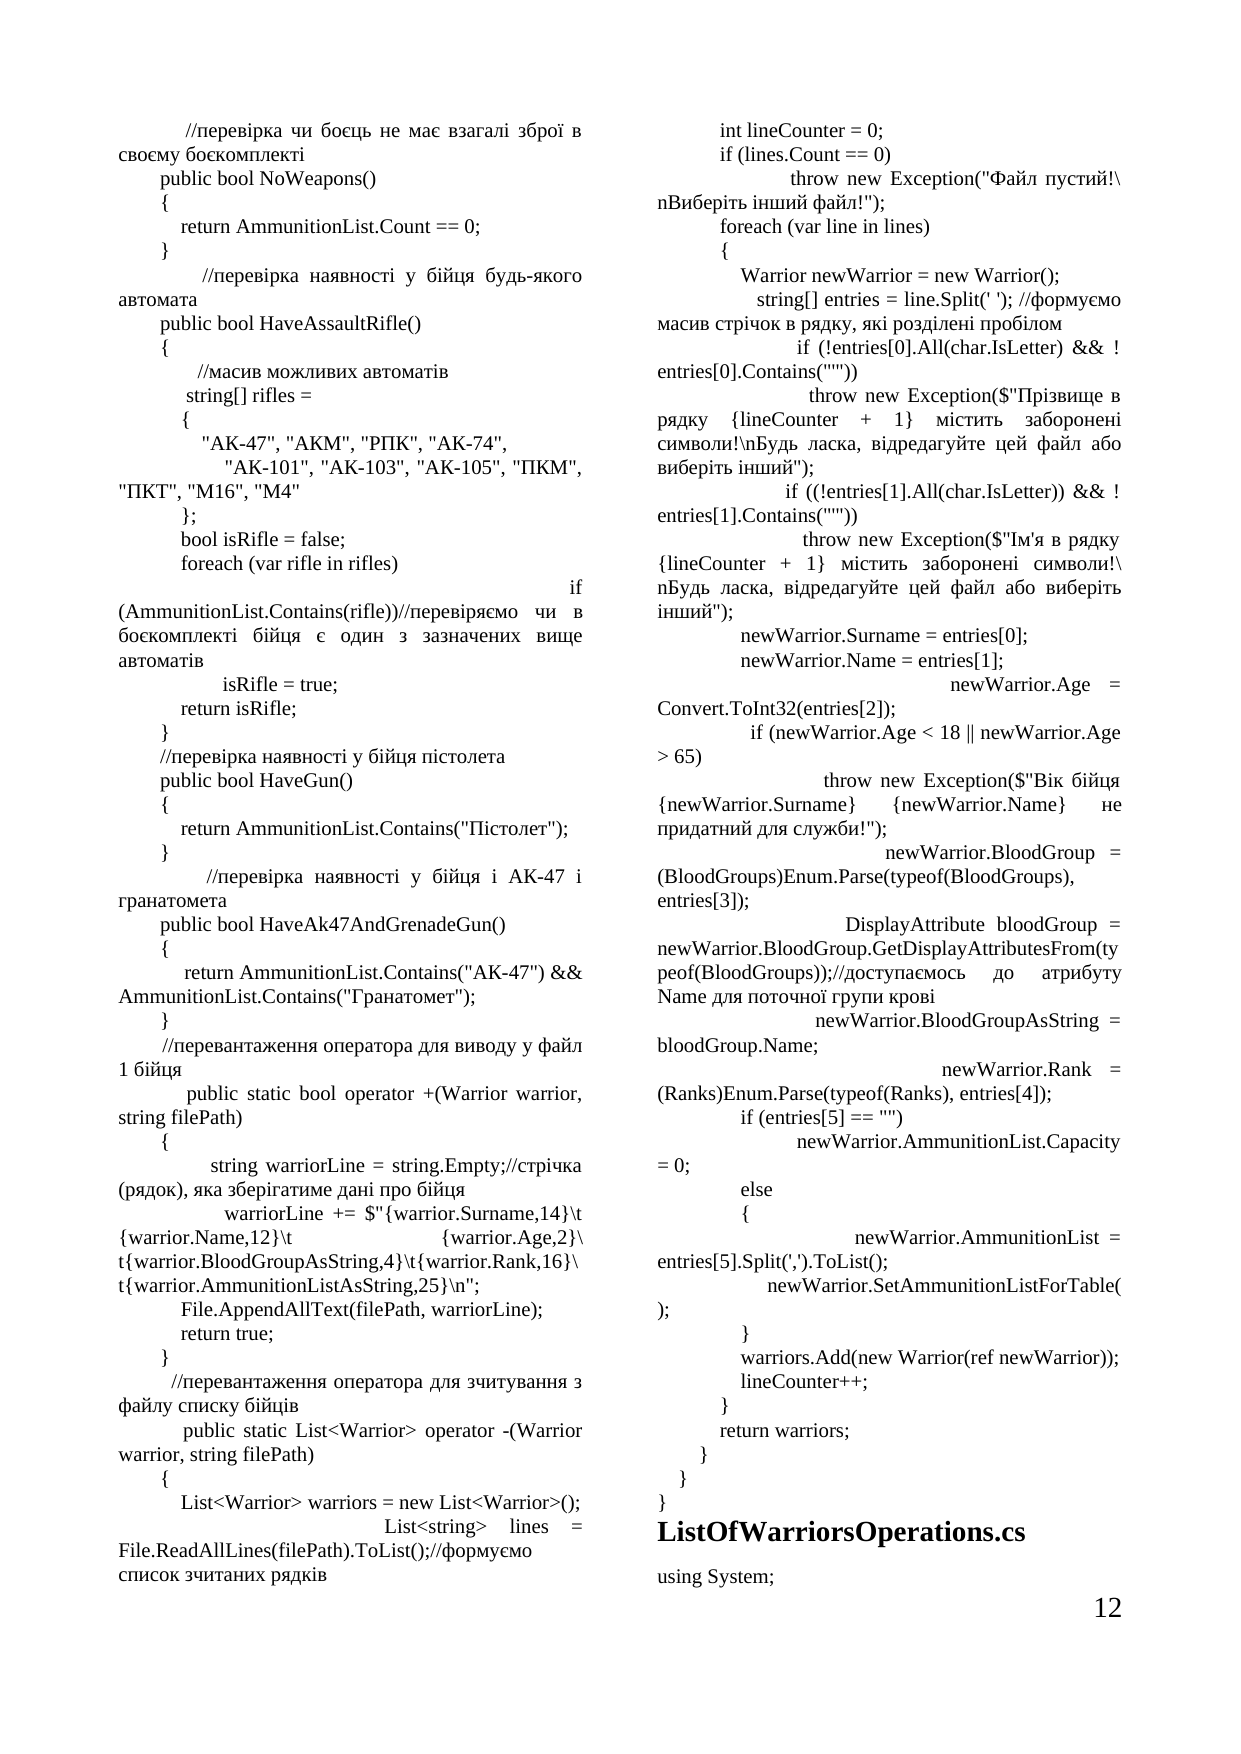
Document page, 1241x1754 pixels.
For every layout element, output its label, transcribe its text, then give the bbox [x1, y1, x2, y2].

text throw new Exception($"Вік бійця {newWarrior.Surname} {newWarrior.Name} не придатний для служби!"); [657, 768, 1122, 840]
text } [657, 1490, 1122, 1514]
text public bool NoWeapons() [118, 166, 583, 190]
text List<Warrior> warriors = new List<Warrior>(); [118, 1490, 583, 1514]
text } [118, 1345, 583, 1369]
text { [118, 1129, 583, 1153]
text return true; [118, 1321, 583, 1345]
text int lineCounter = 0; [657, 118, 1122, 142]
text isRifle = true; [118, 672, 583, 696]
text } [118, 238, 583, 262]
text return AmmunitionList.Contains("АК-47") && AmmunitionList.Contains("Гранатомет"); [118, 960, 583, 1008]
text { [657, 238, 1122, 262]
text newWarrior.BloodGroupAsString = bloodGroup.Name; [657, 1008, 1122, 1057]
text public bool HaveAk47AndGrenadeGun() [118, 912, 583, 936]
text lineCounter++; [657, 1369, 1122, 1393]
text } [657, 1393, 1122, 1417]
text return warriors; [657, 1417, 1122, 1442]
text return AmmunitionList.Contains("Пістолет"); [118, 816, 583, 840]
text throw new Exception($"Прізвище в рядку {lineCounter + 1} містить заборонені символи!\nБудь ласка, відредагуйте цей файл або виберіть інший"); [657, 383, 1122, 479]
text { [118, 792, 583, 816]
text { [118, 936, 583, 960]
text } [118, 840, 583, 864]
text string warriorLine = string.Empty;//стрічка (рядок), яка зберігатиме дані про бійця [118, 1153, 583, 1201]
text if (newWarrior.Age < 18 || newWarrior.Age > 65) [657, 720, 1122, 768]
text } [657, 1321, 1122, 1345]
text }; [118, 503, 583, 527]
text public bool HaveGun() [118, 768, 583, 792]
text //перевантаження оператора для виводу у файл 1 бійця [118, 1032, 583, 1081]
text } [118, 720, 583, 744]
text foreach (var rifle in rifles) [118, 551, 583, 575]
text return AmmunitionList.Count == 0; [118, 214, 583, 238]
text { [118, 190, 583, 214]
text return isRifle; [118, 696, 583, 720]
text if (lines.Count == 0) [657, 142, 1122, 166]
text bool isRifle = false; [118, 527, 583, 551]
text } [118, 1008, 583, 1032]
text warriorLine += $"{warrior.Surname,14}\t {warrior.Name,12}\t {warrior.Age,2}\t{warrior.BloodGroupAsString,4}\t{warrior.Rank,16}\t{warrior.AmmunitionListAsString,25}\n"; [118, 1201, 583, 1297]
text warriors.Add(new Warrior(ref newWarrior)); [657, 1345, 1122, 1369]
text { [118, 1466, 583, 1490]
text newWarrior.AmmunitionList.Capacity = 0; [657, 1129, 1122, 1177]
text if ((!entries[1].All(char.IsLetter)) && !entries[1].Contains("'")) [657, 479, 1122, 527]
text //перевірка наявності у бійця і АК-47 і гранатомета [118, 864, 583, 912]
text "АК-47", "АКМ", "РПК", "АК-74", [118, 431, 583, 455]
text File.AppendAllText(filePath, warriorLine); [118, 1297, 583, 1321]
text } [657, 1466, 1122, 1490]
text if (!entries[0].All(char.IsLetter) && !entries[0].Contains("'")) [657, 335, 1122, 383]
text //перевірка наявності у бійця пістолета [118, 744, 583, 768]
text newWarrior.Age = Convert.ToInt32(entries[2]); [657, 672, 1122, 720]
text string[] rifles = [118, 383, 583, 407]
text foreach (var line in lines) [657, 214, 1122, 238]
text //масив можливих автоматів [118, 359, 583, 383]
text throw new Exception("Файл пустий!\nВиберіть інший файл!"); [657, 166, 1122, 214]
text newWarrior.BloodGroup = (BloodGroups)Enum.Parse(typeof(BloodGroups), entries[3]); [657, 840, 1122, 912]
text DisplayAttribute bloodGroup = newWarrior.BloodGroup.GetDisplayAttributesFrom(typeof(BloodGroups));//доступаємось до атрибуту Name для поточної групи крові [657, 912, 1122, 1008]
text //перевірка чи боєць не має взагалі зброї в своєму боєкомплекті [118, 118, 583, 166]
text throw new Exception($"Ім'я в рядку {lineCounter + 1} містить заборонені символи!\nБудь ласка, відредагуйте цей файл або виберіть інший"); [657, 527, 1122, 623]
text List<string> lines = File.ReadAllLines(filePath).ToList();//формуємо список зчитаних рядків [118, 1514, 583, 1586]
text newWarrior.Surname = entries[0]; [657, 623, 1122, 647]
text using System; [657, 1564, 1122, 1588]
text { [118, 335, 583, 359]
text newWarrior.SetAmmunitionListForTable(); [657, 1273, 1122, 1321]
text "АК-101", "АК-103", "АК-105", "ПКМ", "ПКТ", "М16", "М4" [118, 455, 583, 503]
text //перевірка наявності у бійця будь-якого автомата [118, 262, 583, 311]
text string[] entries = line.Split(' '); //формуємо масив стрічок в рядку, які розділені пробілом [657, 287, 1122, 335]
text { [118, 407, 583, 431]
text public bool HaveAssaultRifle() [118, 311, 583, 335]
text public static List<Warrior> operator -(Warrior warrior, string filePath) [118, 1417, 583, 1466]
text if (entries[5] == "") [657, 1105, 1122, 1129]
text public static bool operator +(Warrior warrior, string filePath) [118, 1081, 583, 1129]
text //перевантаження оператора для зчитування з файлу списку бійців [118, 1369, 583, 1417]
text if (AmmunitionList.Contains(rifle))//перевіряємо чи в боєкомплекті бійця є один з зазначених вище автоматів [118, 575, 583, 672]
text Warrior newWarrior = new Warrior(); [657, 262, 1122, 287]
text } [657, 1442, 1122, 1466]
text ListOfWarriorsOperations.cs [657, 1514, 1122, 1547]
text newWarrior.Name = entries[1]; [657, 647, 1122, 672]
text newWarrior.Rank = (Ranks)Enum.Parse(typeof(Ranks), entries[4]); [657, 1057, 1122, 1105]
text else [657, 1177, 1122, 1201]
text { [657, 1201, 1122, 1225]
text newWarrior.AmmunitionList = entries[5].Split(',').ToList(); [657, 1225, 1122, 1273]
